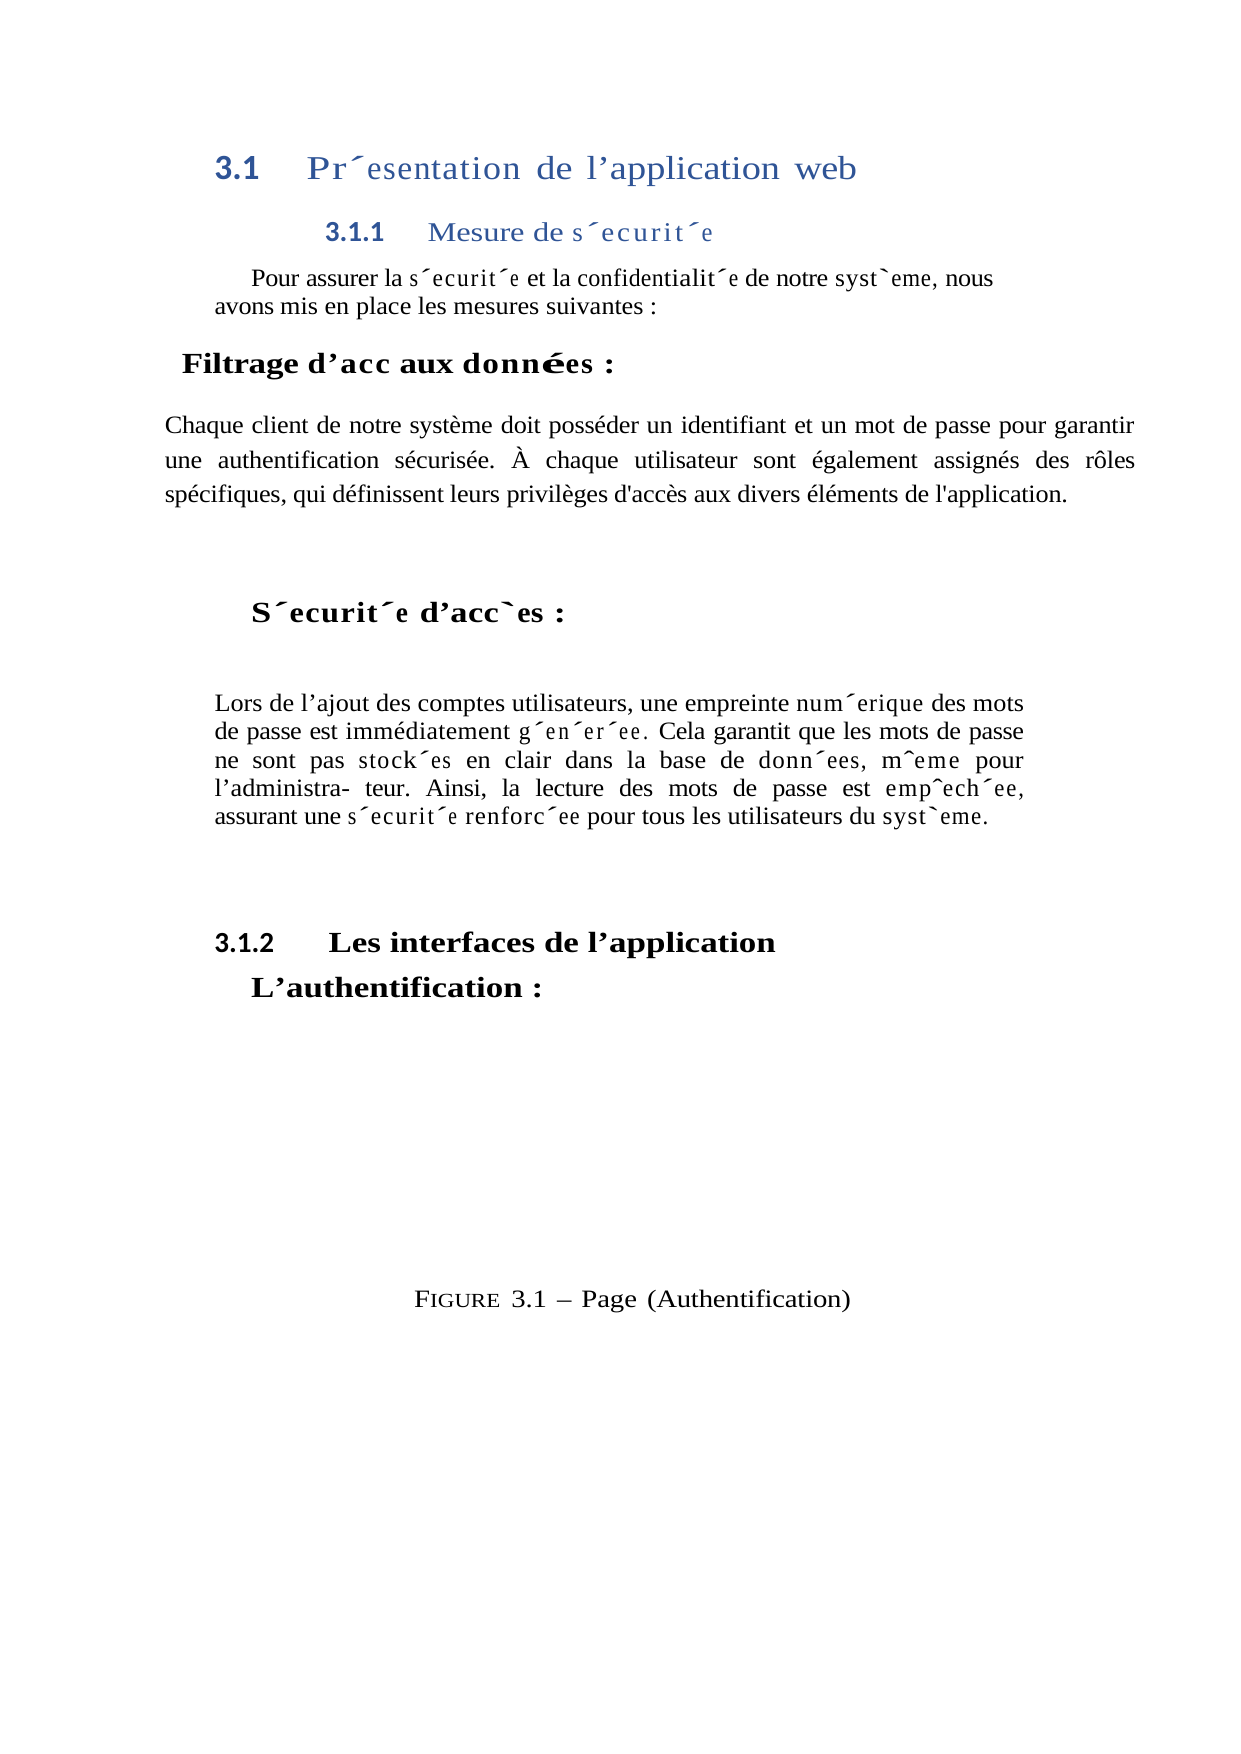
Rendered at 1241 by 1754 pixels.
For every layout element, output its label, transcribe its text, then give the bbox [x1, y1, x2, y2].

subtitle Mesure de s´ecurit´e [324, 213, 1136, 249]
text Pour assurer la s´ecurit´e et la confidentialit´e de notre syst`eme, nous avons mis en place les mesures suivantes : [214, 264, 1055, 320]
text Figure 3.1 – Page (Authentification) [414, 1284, 1136, 1313]
subtitle Pr´esentation de l’application web [214, 145, 1136, 188]
text Lors de l’ajout des comptes utilisateurs, une empreinte num´erique des mots de passe est immédiatement g´en´er´ee. Cela garantit que les mots de passe ne sont pas stock´es en clair dans la base de donn´ees, mˆeme pour l’administra- teur. Ainsi, la lecture des mots de passe est empˆech´ee, assurant une s´ecurit´e renforc´ee pour tous les utilisateurs du syst`eme. [214, 689, 1024, 830]
text Chaque client de notre système doit posséder un identifiant et un mot de passe pour garantir une authentification sécurisée. À chaque utilisateur sont également assignés des rôles spécifiques, qui définissent leurs privilèges d'accès aux divers éléments de l'application. [164, 405, 1136, 510]
text Filtrage d’acc aux données : [164, 346, 1136, 381]
text S´ecurit´e d’acc`es : [251, 594, 1136, 629]
list Les interfaces de l’application L’authentification : [214, 924, 785, 1004]
